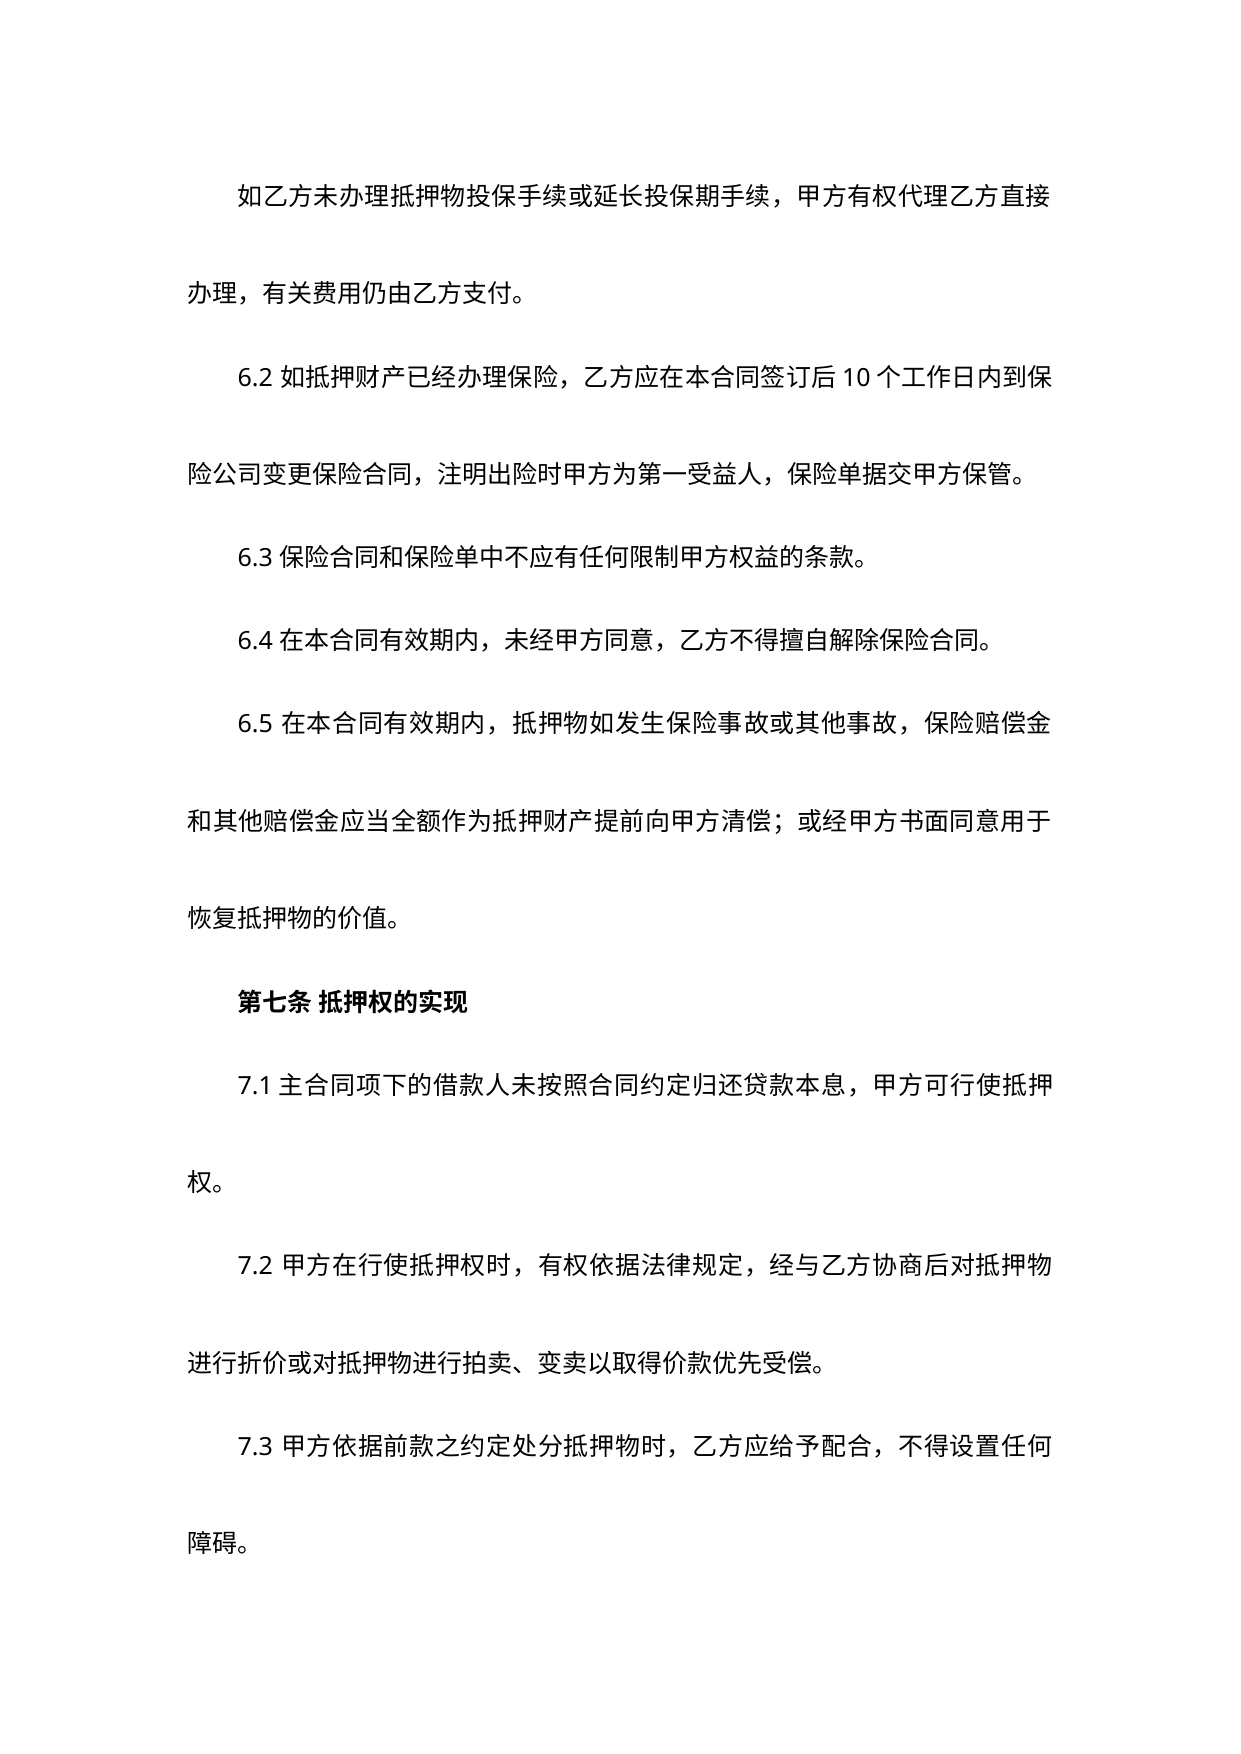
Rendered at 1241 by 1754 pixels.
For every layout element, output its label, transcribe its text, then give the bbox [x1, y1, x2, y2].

text 6.4 在本合同有效期内，未经甲方同意，乙方不得擅自解除保险合同。 [187, 606, 1053, 671]
text 如乙方未办理抵押物投保手续或延长投保期手续，甲方有权代理乙方直接办理，有关费用仍由乙方支付。 [187, 162, 1053, 324]
text 7.2 甲方在行使抵押权时，有权依据法律规定，经与乙方协商后对抵押物进行折价或对抵押物进行拍卖、变卖以取得价款优先受偿。 [187, 1231, 1053, 1394]
text 6.5 在本合同有效期内，抵押物如发生保险事故或其他事故，保险赔偿金和其他赔偿金应当全额作为抵押财产提前向甲方清偿；或经甲方书面同意用于恢复抵押物的价值。 [187, 689, 1053, 949]
text 6.2 如抵押财产已经办理保险，乙方应在本合同签订后10个工作日内到保险公司变更保险合同，注明出险时甲方为第一受益人，保险单据交甲方保管。 [187, 343, 1053, 505]
text 7.3 甲方依据前款之约定处分抵押物时，乙方应给予配合，不得设置任何障碍。 [187, 1412, 1053, 1574]
text 7.1主合同项下的借款人未按照合同约定归还贷款本息，甲方可行使抵押权。 [187, 1051, 1053, 1213]
text 第七条 抵押权的实现 [187, 968, 1053, 1033]
text 6.3 保险合同和保险单中不应有任何限制甲方权益的条款。 [187, 523, 1053, 588]
